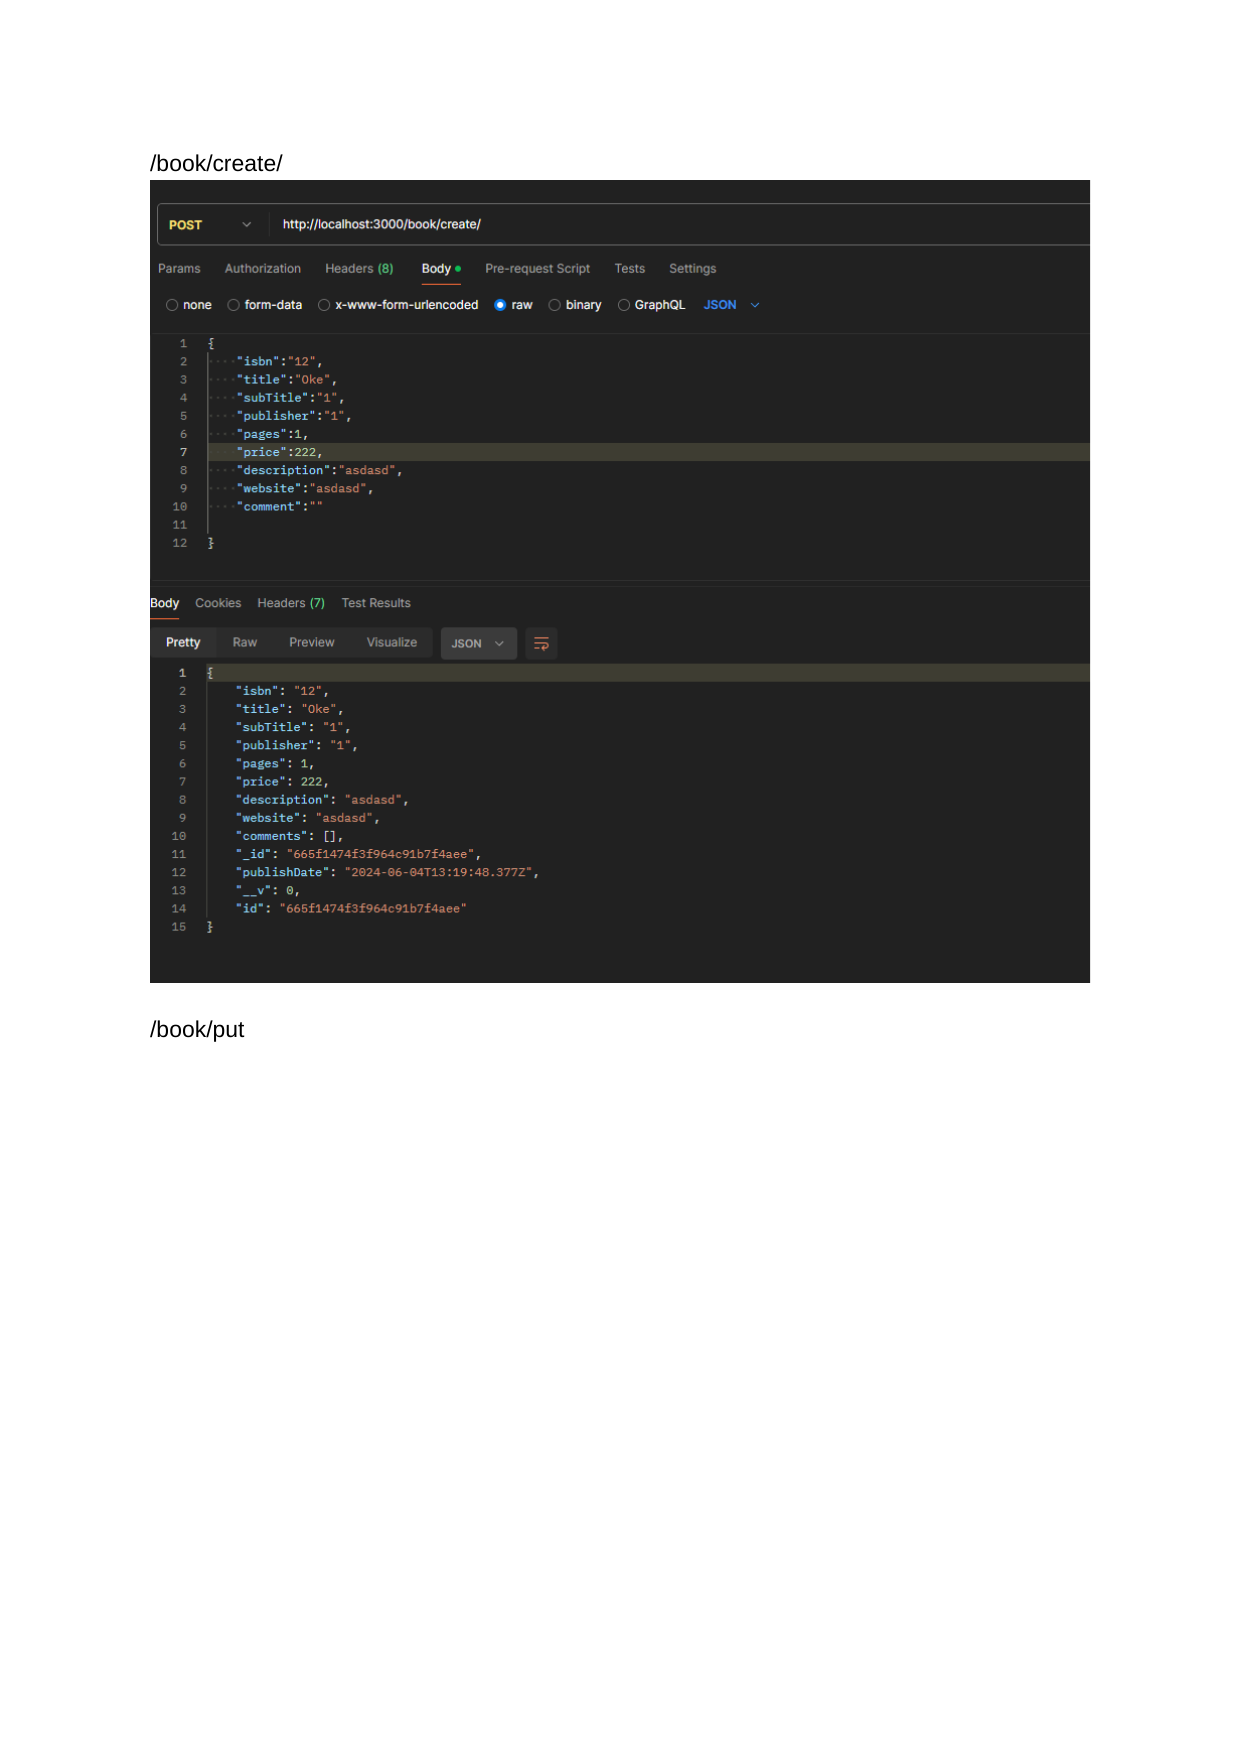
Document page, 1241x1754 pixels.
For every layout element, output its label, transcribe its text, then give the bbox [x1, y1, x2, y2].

picture [150, 180, 1091, 983]
text /book/create/ [150, 150, 1090, 176]
text /book/put [150, 1016, 1090, 1043]
